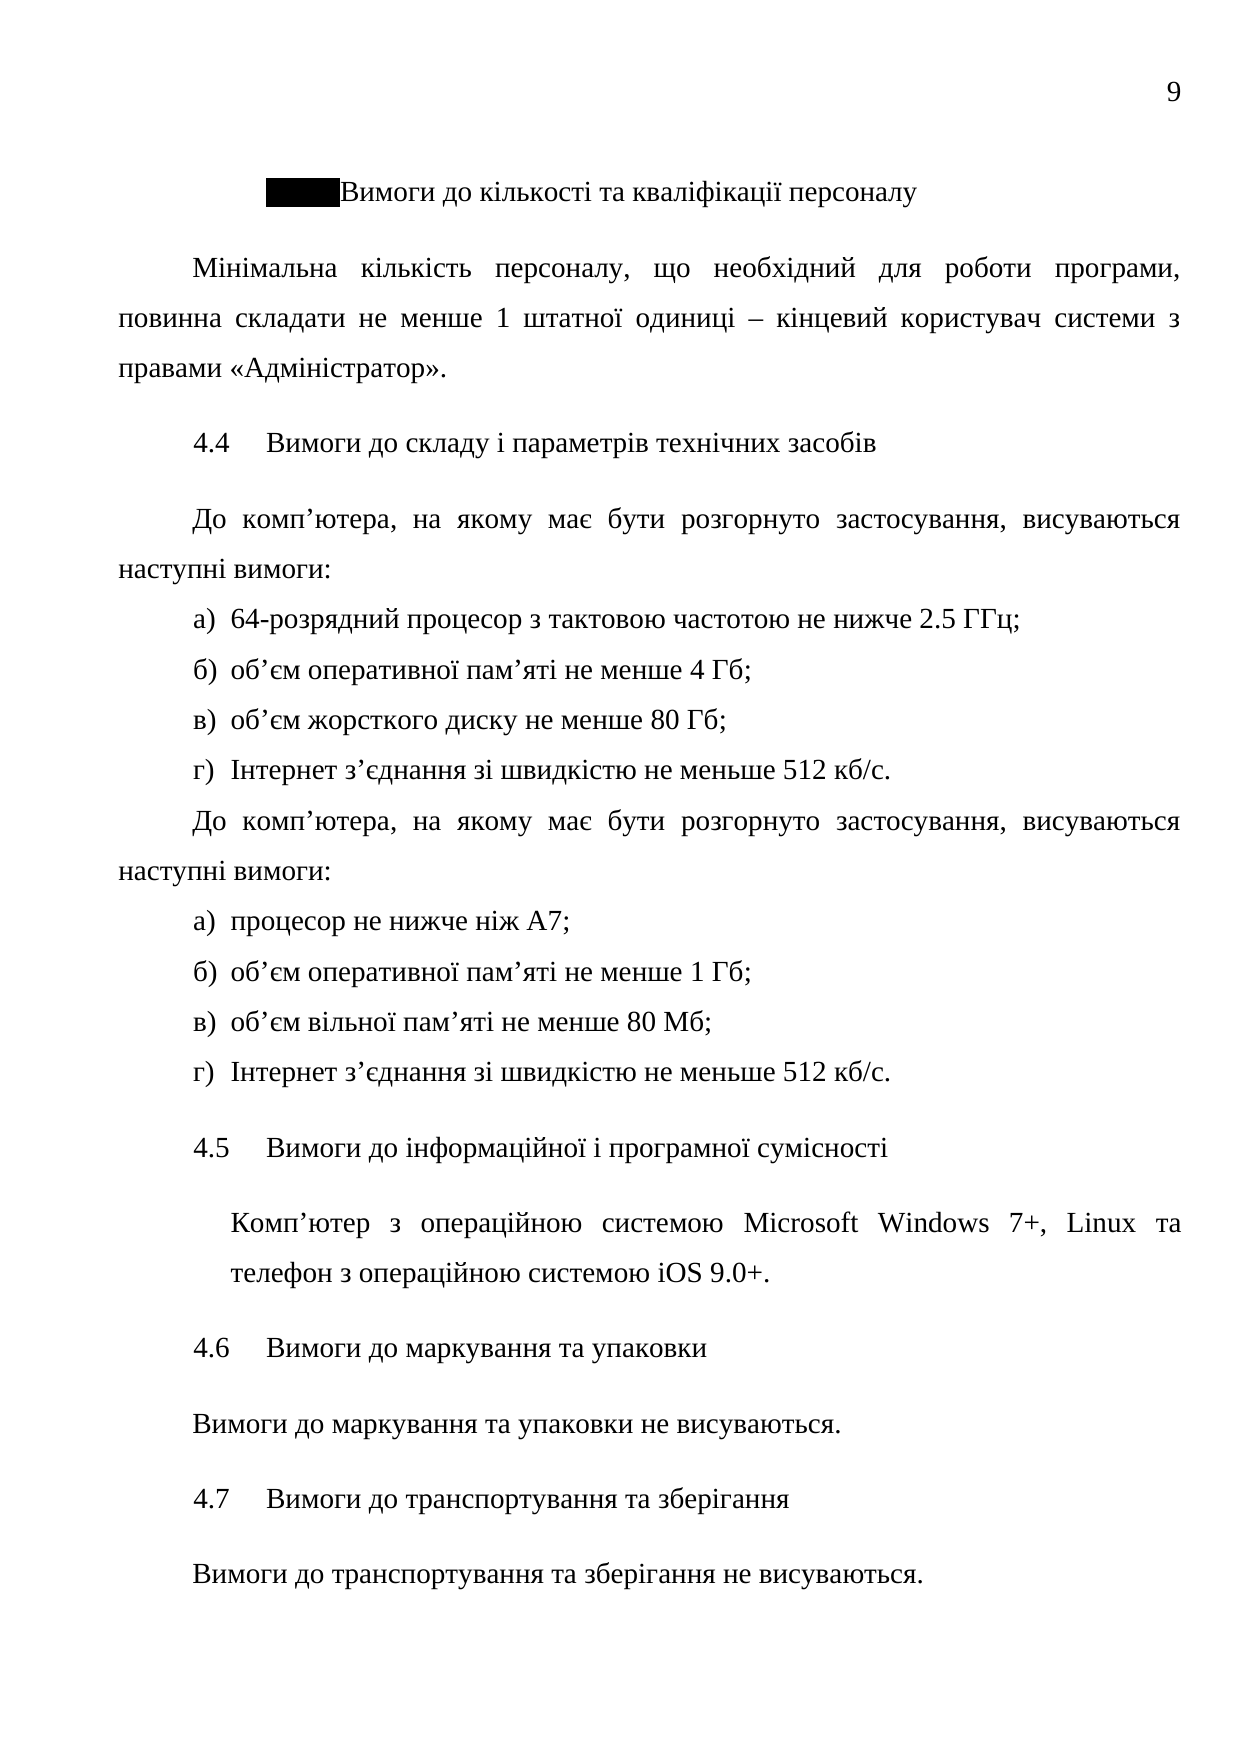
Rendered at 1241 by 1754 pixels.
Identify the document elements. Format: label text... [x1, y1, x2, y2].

list Комп’ютер з операційною системою Microsoft Windows 7+, Linux та телефон з операційною системою iOS 9.0+. [230, 1205, 1181, 1289]
text Вимоги до транспортування та зберігання не висуваються. [118, 1557, 1181, 1590]
list об’єм оперативної пам’яті не менше 4 Гб; [193, 652, 1181, 685]
subtitle Вимоги до маркування та упаковки [193, 1331, 1181, 1364]
text До комп’ютера, на якому має бути розгорнуто застосування, висуваються наступні вимоги: [118, 501, 1181, 585]
list Інтернет з’єднання зі швидкістю не меньше 512 кб/с. [193, 1054, 1181, 1088]
list об’єм жорсткого диску не менше 80 Гб; [193, 702, 1181, 736]
list Інтернет з’єднання зі швидкістю не меньше 512 кб/с. [193, 752, 1181, 786]
subtitle Вимоги до складу і параметрів технічних засобів [193, 426, 1181, 459]
text Вимоги до маркування та упаковки не висуваються. [118, 1406, 1181, 1439]
text До комп’ютера, на якому має бути розгорнуто застосування, висуваються наступні вимоги: [118, 803, 1181, 887]
subtitle Вимоги до кількості та кваліфікації персоналу [193, 174, 1181, 208]
list об’єм вільної пам’яті не менше 80 Мб; [193, 1004, 1181, 1038]
list процесор не нижче ніж А7; [193, 903, 1181, 937]
list 64-розрядний процесор з тактовою частотою не нижче 2.5 ГГц; [193, 602, 1181, 635]
text Мінімальна кількість персоналу, що необхідний для роботи програми, повинна складати не менше 1 штатної одиниці – кінцевий користувач системи з правами «Адміністратор». [118, 250, 1181, 384]
subtitle Вимоги до транспортування та зберігання [193, 1481, 1181, 1515]
list об’єм оперативної пам’яті не менше 1 Гб; [193, 954, 1181, 987]
subtitle Вимоги до інформаційної і програмної сумісності [193, 1130, 1181, 1163]
